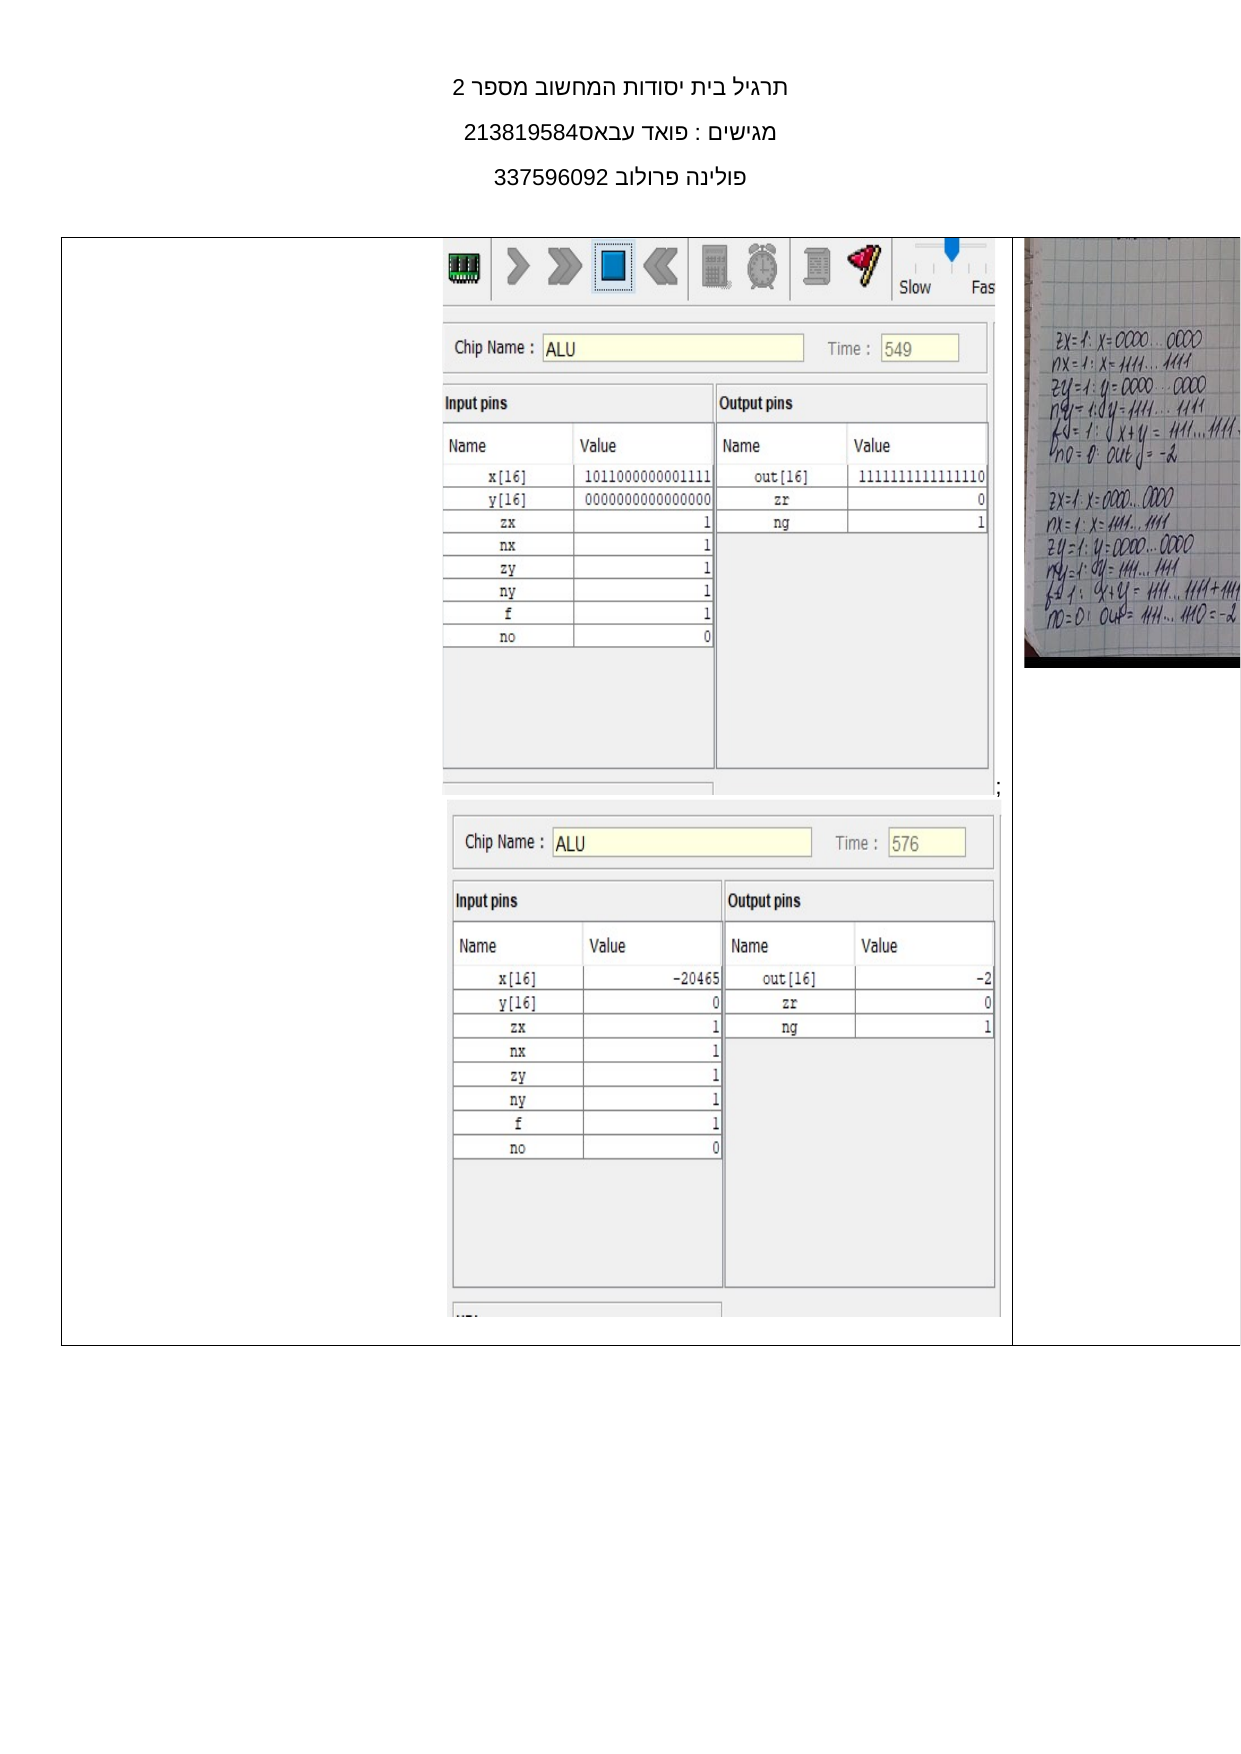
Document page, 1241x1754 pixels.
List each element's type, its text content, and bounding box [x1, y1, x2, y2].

picture [447, 799, 1002, 1317]
table_cell ; [62, 238, 1012, 1345]
table_cell מקרה 4 [1013, 238, 1240, 1345]
picture [1024, 238, 1241, 668]
picture [442, 238, 996, 795]
